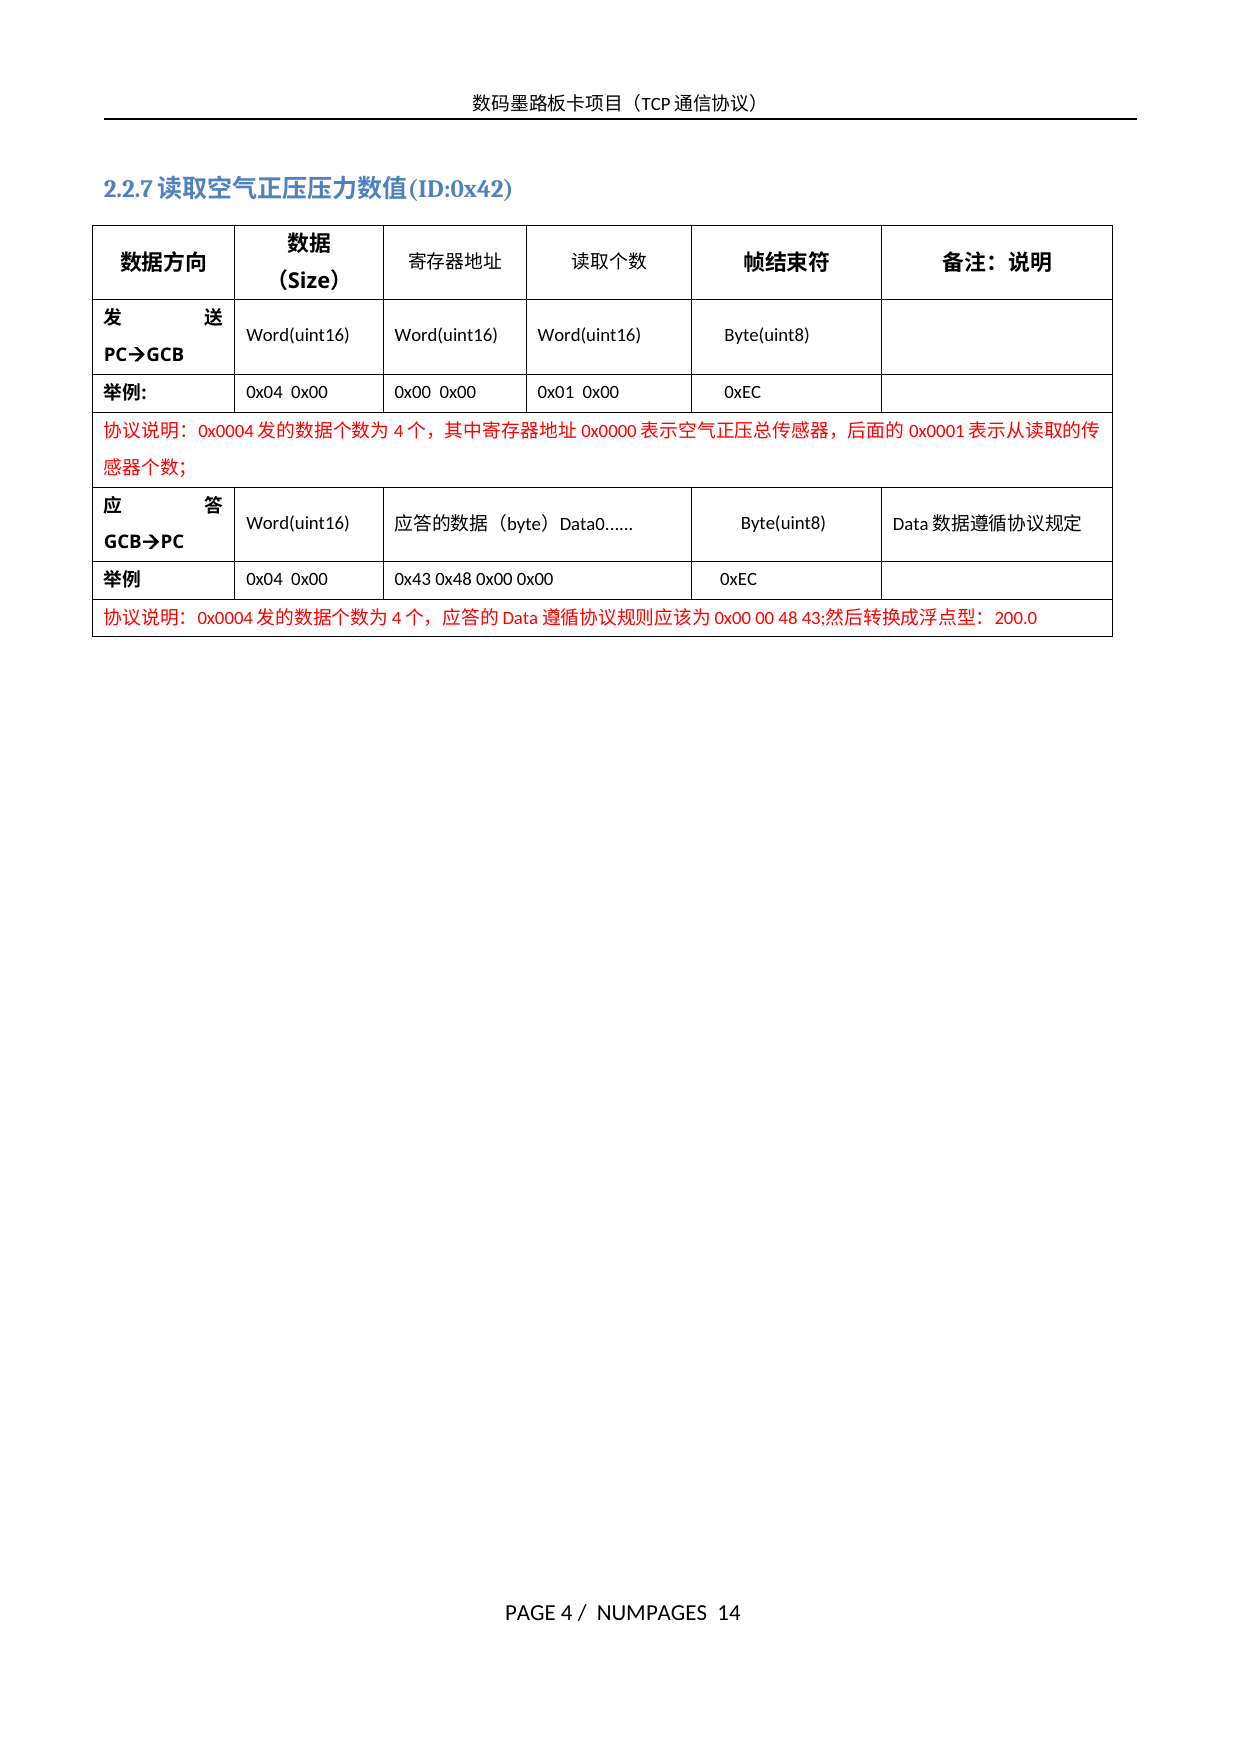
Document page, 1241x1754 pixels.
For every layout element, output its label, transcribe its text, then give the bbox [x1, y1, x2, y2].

table_cell 0xEC [692, 375, 881, 412]
table_cell 举例 [93, 562, 234, 599]
table_cell [882, 300, 1112, 374]
table_cell 协议说明：0x0004发的数据个数为4个，其中寄存器地址0x0000表示空气正压总传感器，后面的0x0001表示从读取的传感器个数； [93, 413, 1112, 487]
table_cell Word(uint16) [235, 300, 383, 374]
table_cell 0x04 0x00 [235, 375, 383, 412]
table_cell 应答的数据（byte）Data0...... [384, 488, 691, 561]
table_cell [882, 562, 1112, 599]
table_header 读取个数 [527, 226, 691, 299]
table_cell 协议说明：0x0004发的数据个数为4个，应答的Data遵循协议规则应该为0x00 00 48 43;然后转换成浮点型：200.0 [93, 600, 1112, 636]
table_header 数据方向 [93, 226, 234, 299]
table_cell [882, 375, 1112, 412]
table_cell 0x04 0x00 [235, 562, 383, 599]
table_cell 应答GCBPC [93, 488, 234, 561]
table_header 帧结束符 [692, 226, 881, 299]
subtitle 2.2.7读取空气正压压力数值(ID:0x42) [103, 154, 1137, 219]
table_cell Byte(uint8) [692, 488, 881, 561]
table_cell Byte(uint8) [692, 300, 881, 374]
table_header 寄存器地址 [384, 226, 526, 299]
table_cell 0x43 0x48 0x00 0x00 [384, 562, 691, 599]
table_cell Data数据遵循协议规定 [882, 488, 1112, 561]
table_cell Word(uint16) [235, 488, 383, 561]
table_cell Word(uint16) [527, 300, 691, 374]
table_cell 0x00 0x00 [384, 375, 526, 412]
table_cell Word(uint16) [384, 300, 526, 374]
table_cell 举例: [93, 375, 234, 412]
table_cell 0x01 0x00 [527, 375, 691, 412]
table_header 数据（Size） [235, 226, 383, 299]
table_header 备注：说明 [882, 226, 1112, 299]
table_cell 发送PCGCB [93, 300, 234, 374]
table_cell 0xEC [692, 562, 881, 599]
